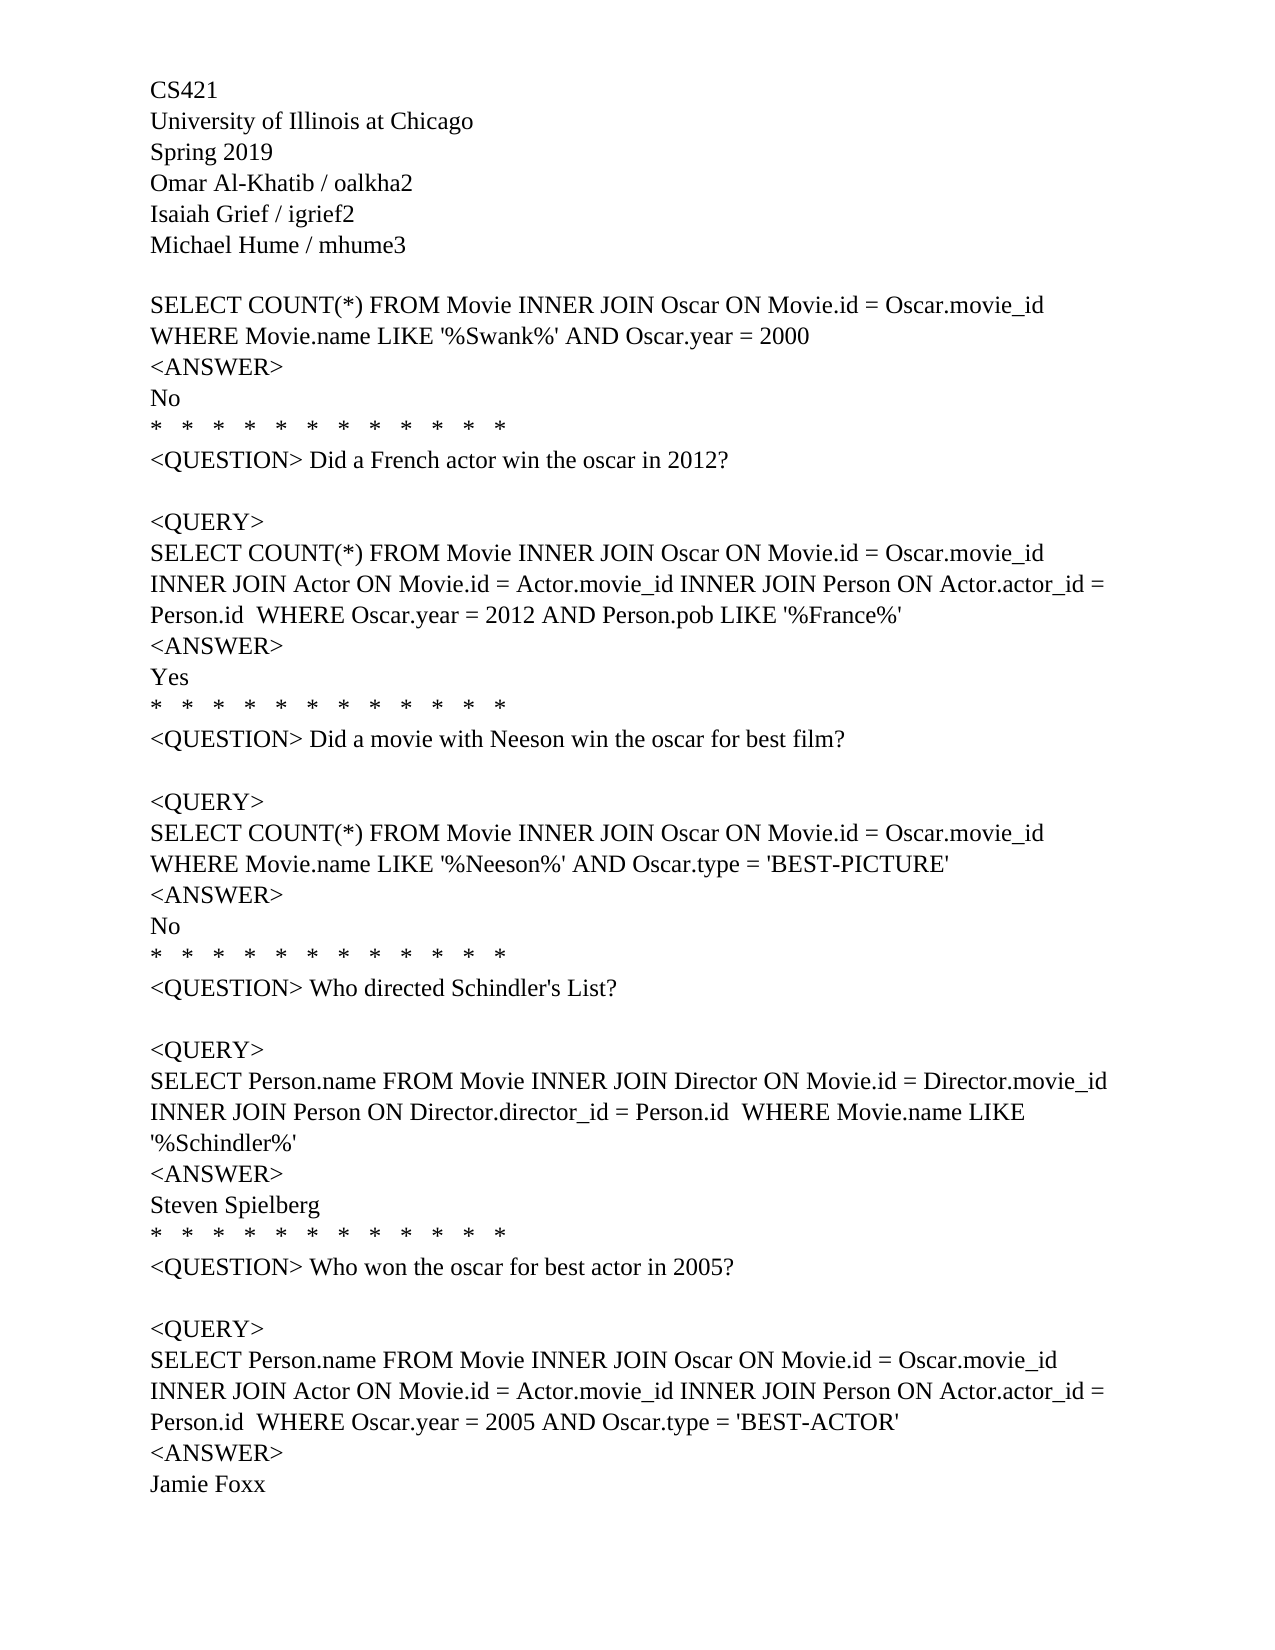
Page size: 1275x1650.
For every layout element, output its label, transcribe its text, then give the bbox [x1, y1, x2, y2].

text * * * * * * * * * * * * [150, 942, 1125, 971]
text <QUESTION> Did a movie with Neeson win the oscar for best film? [150, 724, 1125, 753]
text * * * * * * * * * * * * [150, 693, 1125, 722]
text * * * * * * * * * * * * [150, 414, 1125, 443]
text <QUESTION> Who won the oscar for best actor in 2005? [150, 1252, 1125, 1281]
text * * * * * * * * * * * * [150, 1221, 1125, 1250]
text <QUESTION> Who directed Schindler's List? [150, 973, 1125, 1002]
text SELECT COUNT(*) FROM Movie INNER JOIN Oscar ON Movie.id = Oscar.movie_id INNER JOIN Actor ON Movie.id = Actor.movie_id INNER JOIN Person ON Actor.actor_id = Person.id WHERE Oscar.year = 2012 AND Person.pob LIKE '%France%' [150, 538, 1125, 629]
text <QUERY> [150, 507, 1125, 536]
text No [150, 911, 1125, 939]
text <ANSWER> [150, 1438, 1125, 1467]
text <QUERY> [150, 1035, 1125, 1064]
text <ANSWER> [150, 1159, 1125, 1188]
text SELECT COUNT(*) FROM Movie INNER JOIN Oscar ON Movie.id = Oscar.movie_id WHERE Movie.name LIKE '%Neeson%' AND Oscar.type = 'BEST-PICTURE' [150, 818, 1125, 877]
text <ANSWER> [150, 352, 1125, 381]
text <ANSWER> [150, 880, 1125, 908]
text SELECT Person.name FROM Movie INNER JOIN Oscar ON Movie.id = Oscar.movie_id INNER JOIN Actor ON Movie.id = Actor.movie_id INNER JOIN Person ON Actor.actor_id = Person.id WHERE Oscar.year = 2005 AND Oscar.type = 'BEST-ACTOR' [150, 1345, 1125, 1436]
text <QUESTION> Did a French actor win the oscar in 2012? [150, 445, 1125, 474]
text SELECT Person.name FROM Movie INNER JOIN Director ON Movie.id = Director.movie_id INNER JOIN Person ON Director.director_id = Person.id WHERE Movie.name LIKE '%Schindler%' [150, 1066, 1125, 1157]
text Jamie Foxx [150, 1469, 1125, 1498]
text Yes [150, 662, 1125, 691]
text SELECT COUNT(*) FROM Movie INNER JOIN Oscar ON Movie.id = Oscar.movie_id WHERE Movie.name LIKE '%Swank%' AND Oscar.year = 2000 [150, 290, 1125, 350]
text <ANSWER> [150, 631, 1125, 660]
text <QUERY> [150, 1314, 1125, 1343]
text No [150, 383, 1125, 412]
text <QUERY> [150, 787, 1125, 815]
text Steven Spielberg [150, 1190, 1125, 1219]
